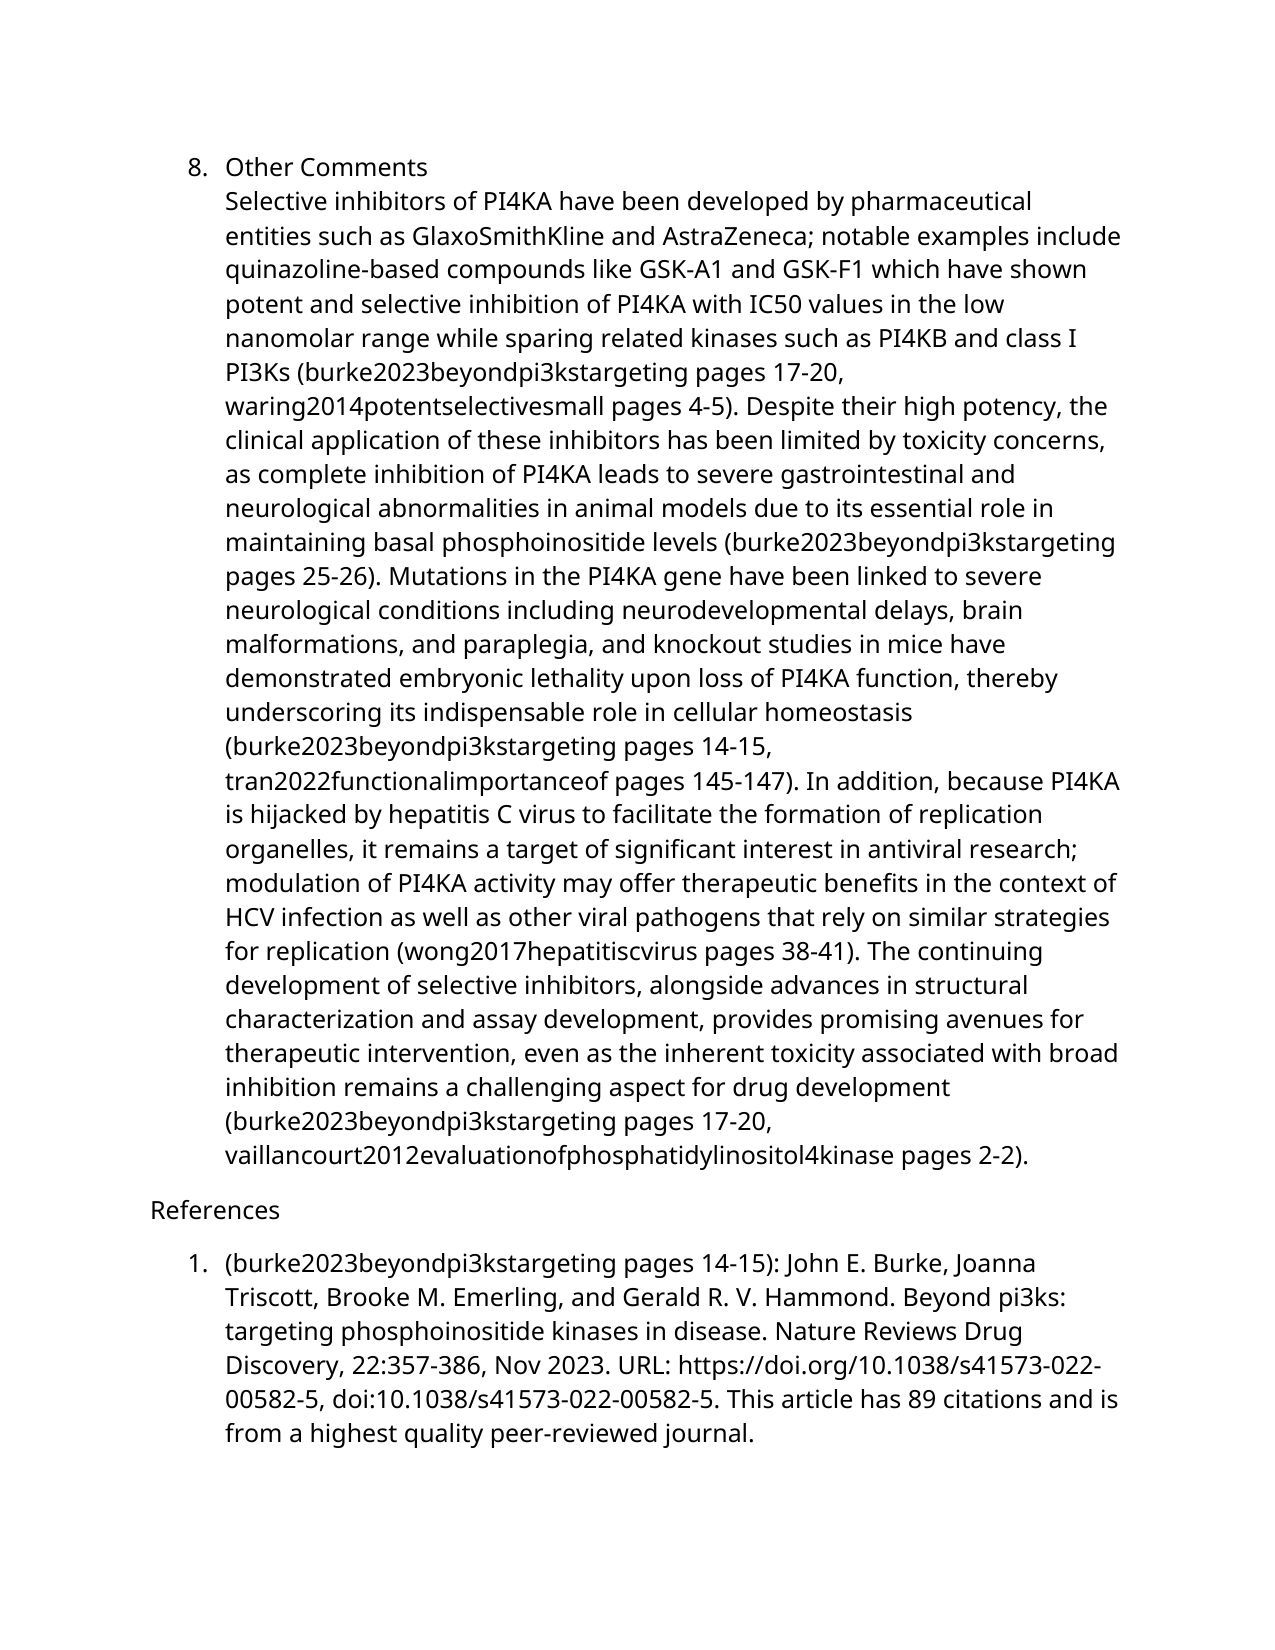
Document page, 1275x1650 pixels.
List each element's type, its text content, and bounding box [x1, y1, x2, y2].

text References [150, 1193, 1125, 1227]
list Other Comments Selective inhibitors of PI4KA have been developed by pharmaceutical entities such as GlaxoSmithKline and AstraZeneca; notable examples include quinazoline-based compounds like GSK-A1 and GSK-F1 which have shown potent and selective inhibition of PI4KA with IC50 values in the low nanomolar range while sparing related kinases such as PI4KB and class I PI3Ks (burke2023beyondpi3kstargeting pages 17-20, waring2014potentselectivesmall pages 4-5). Despite their high potency, the clinical application of these inhibitors has been limited by toxicity concerns, as complete inhibition of PI4KA leads to severe gastrointestinal and neurological abnormalities in animal models due to its essential role in maintaining basal phosphoinositide levels (burke2023beyondpi3kstargeting pages 25-26). Mutations in the PI4KA gene have been linked to severe neurological conditions including neurodevelopmental delays, brain malformations, and paraplegia, and knockout studies in mice have demonstrated embryonic lethality upon loss of PI4KA function, thereby underscoring its indispensable role in cellular homeostasis (burke2023beyondpi3kstargeting pages 14-15, tran2022functionalimportanceof pages 145-147). In addition, because PI4KA is hijacked by hepatitis C virus to facilitate the formation of replication organelles, it remains a target of significant interest in antiviral research; modulation of PI4KA activity may offer therapeutic benefits in the context of HCV infection as well as other viral pathogens that rely on similar strategies for replication (wong2017hepatitiscvirus pages 38-41). The continuing development of selective inhibitors, alongside advances in structural characterization and assay development, provides promising avenues for therapeutic intervention, even as the inherent toxicity associated with broad inhibition remains a challenging aspect for drug development (burke2023beyondpi3kstargeting pages 17-20, vaillancourt2012evaluationofphosphatidylinositol4kinase pages 2-2). [187, 150, 1125, 1172]
list (burke2023beyondpi3kstargeting pages 14-15): John E. Burke, Joanna Triscott, Brooke M. Emerling, and Gerald R. V. Hammond. Beyond pi3ks: targeting phosphoinositide kinases in disease. Nature Reviews Drug Discovery, 22:357-386, Nov 2023. URL: https://doi.org/10.1038/s41573-022-00582-5, doi:10.1038/s41573-022-00582-5. This article has 89 citations and is from a highest quality peer-reviewed journal. [187, 1246, 1125, 1450]
